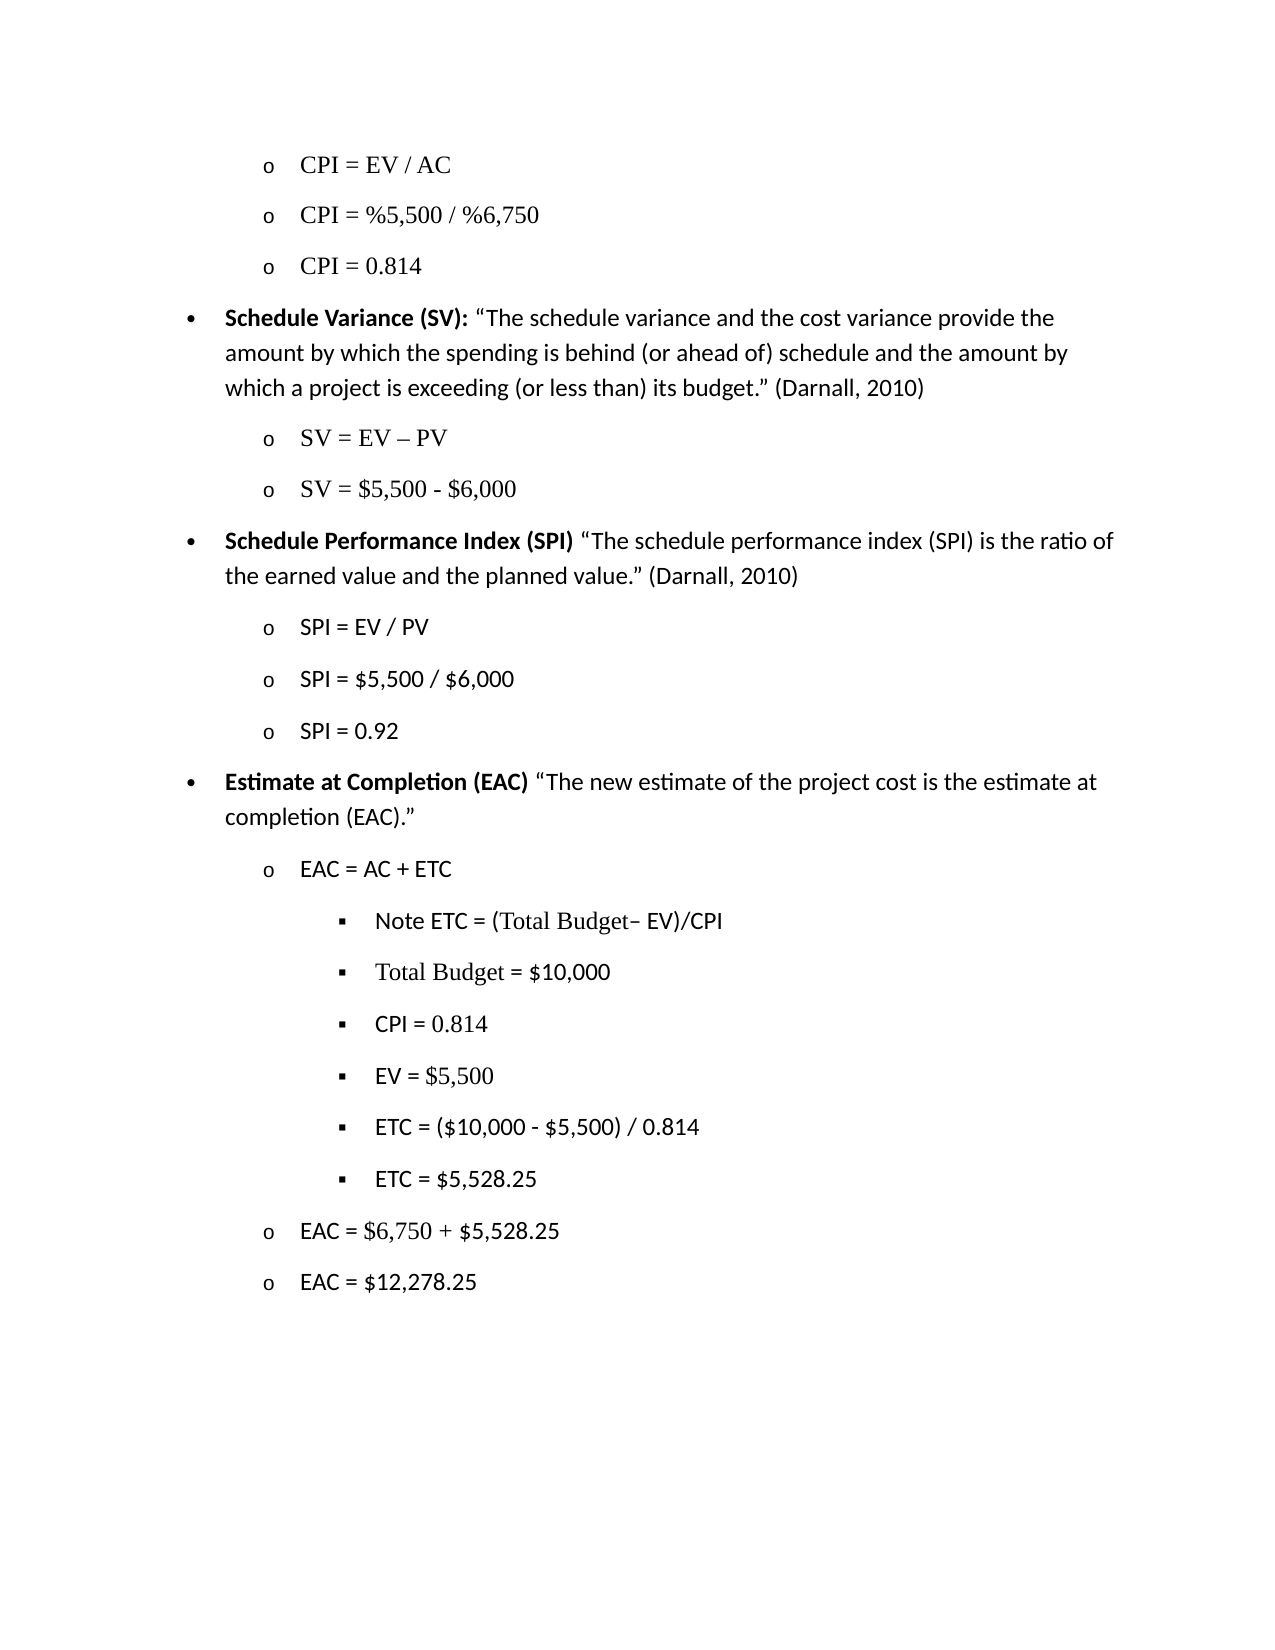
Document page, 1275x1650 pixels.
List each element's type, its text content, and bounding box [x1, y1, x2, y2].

list SV = $5,500 - $6,000 [262, 474, 1125, 504]
list EAC = $12,278.25 [262, 1266, 1125, 1297]
list Total Budget = $10,000 [337, 956, 1125, 987]
list CPI = 0.814 [262, 251, 1125, 281]
list SPI = 0.92 [262, 715, 1125, 745]
list Note ETC = (Total Budget– EV)/CPI [337, 905, 1125, 935]
list SPI = EV / PV [262, 611, 1125, 642]
list SV = EV – PV [262, 423, 1125, 453]
list CPI = 0.814 [337, 1008, 1125, 1039]
list EAC = $6,750 + $5,528.25 [262, 1215, 1125, 1245]
list CPI = %5,500 / %6,750 [262, 201, 1125, 230]
list CPI = EV / AC [262, 150, 1125, 179]
list ETC = ($10,000 - $5,500) / 0.814 [337, 1111, 1125, 1142]
list EAC = AC + ETC [262, 853, 1125, 884]
list ETC = $5,528.25 [337, 1163, 1125, 1194]
list Schedule Variance (SV): “The schedule variance and the cost variance provide the amount by which the spending is behind (or ahead of) schedule and the amount by which a project is exceeding (or less than) its budget.” (Darnall, 2010) [187, 302, 1125, 402]
list Estimate at Completion (EAC) “The new estimate of the project cost is the estimate at completion (EAC).” [187, 766, 1125, 832]
list Schedule Performance Index (SPI) “The schedule performance index (SPI) is the ratio of the earned value and the planned value.” (Darnall, 2010) [187, 525, 1125, 590]
list SPI = $5,500 / $6,000 [262, 663, 1125, 694]
list EV = $5,500 [337, 1060, 1125, 1090]
